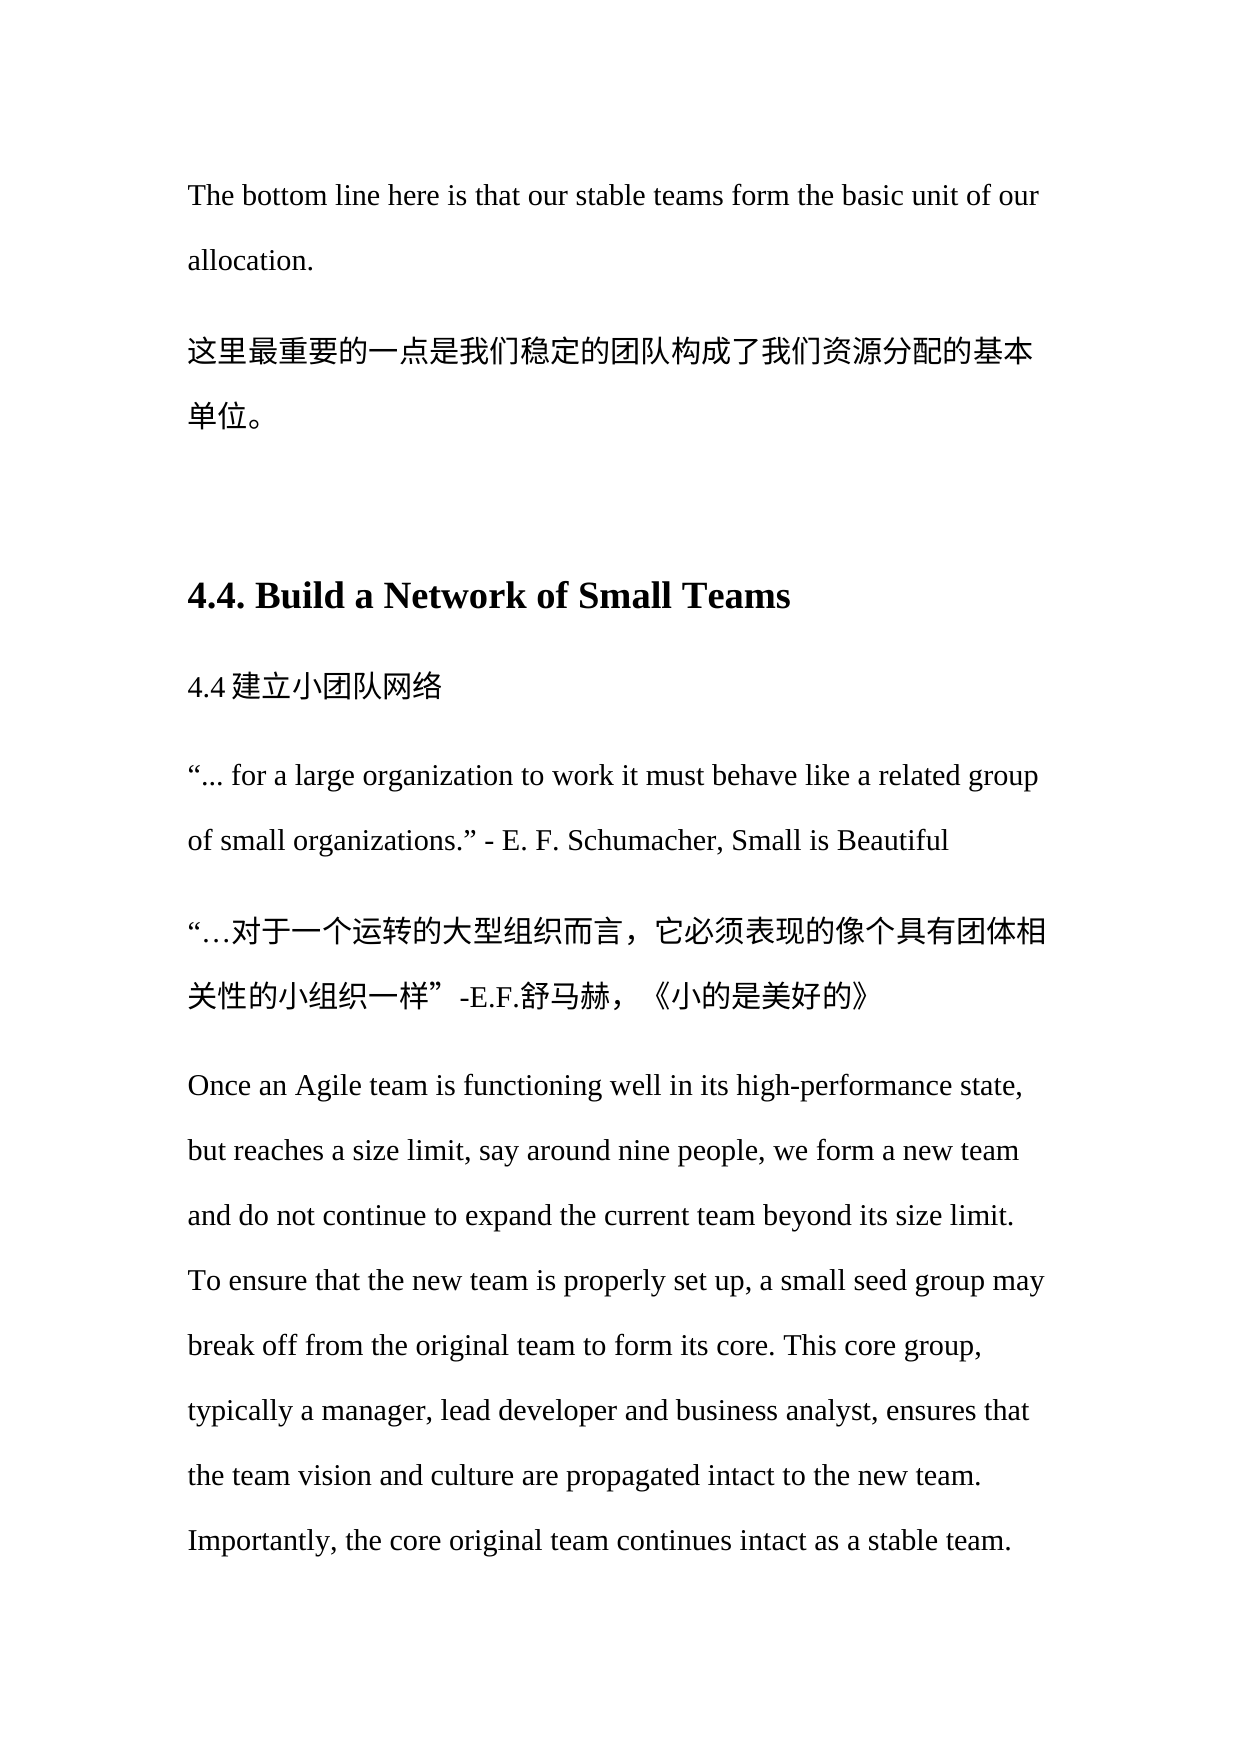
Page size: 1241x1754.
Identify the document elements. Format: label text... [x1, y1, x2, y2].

text 4.4建立小团队网络 [187, 652, 1053, 717]
text 这里最重要的一点是我们稳定的团队构成了我们资源分配的基本单位。 [187, 317, 1053, 447]
text “... for a large organization to work it must behave like a related group of small organizations.” - E. F. Schumacher, Small is Beautiful [187, 742, 1053, 872]
text The bottom line here is that our stable teams form the basic unit of our allocation. [187, 162, 1053, 292]
text 4.4. Build a Network of Small Teams [187, 562, 1053, 627]
text Once an Agile team is functioning well in its high-performance state, but reaches a size limit, say around nine people, we form a new team and do not continue to expand the current team beyond its size limit. To ensure that the new team is properly set up, a small seed group may break off from the original team to form its core. This core group, typically a manager, lead developer and business analyst, ensures that the team vision and culture are propagated intact to the new team. Importantly, the core original team continues intact as a stable team. [187, 1052, 1053, 1572]
text “…对于一个运转的大型组织而言，它必须表现的像个具有团体相关性的小组织一样”-E.F.舒马赫，《小的是美好的》 [187, 897, 1053, 1027]
